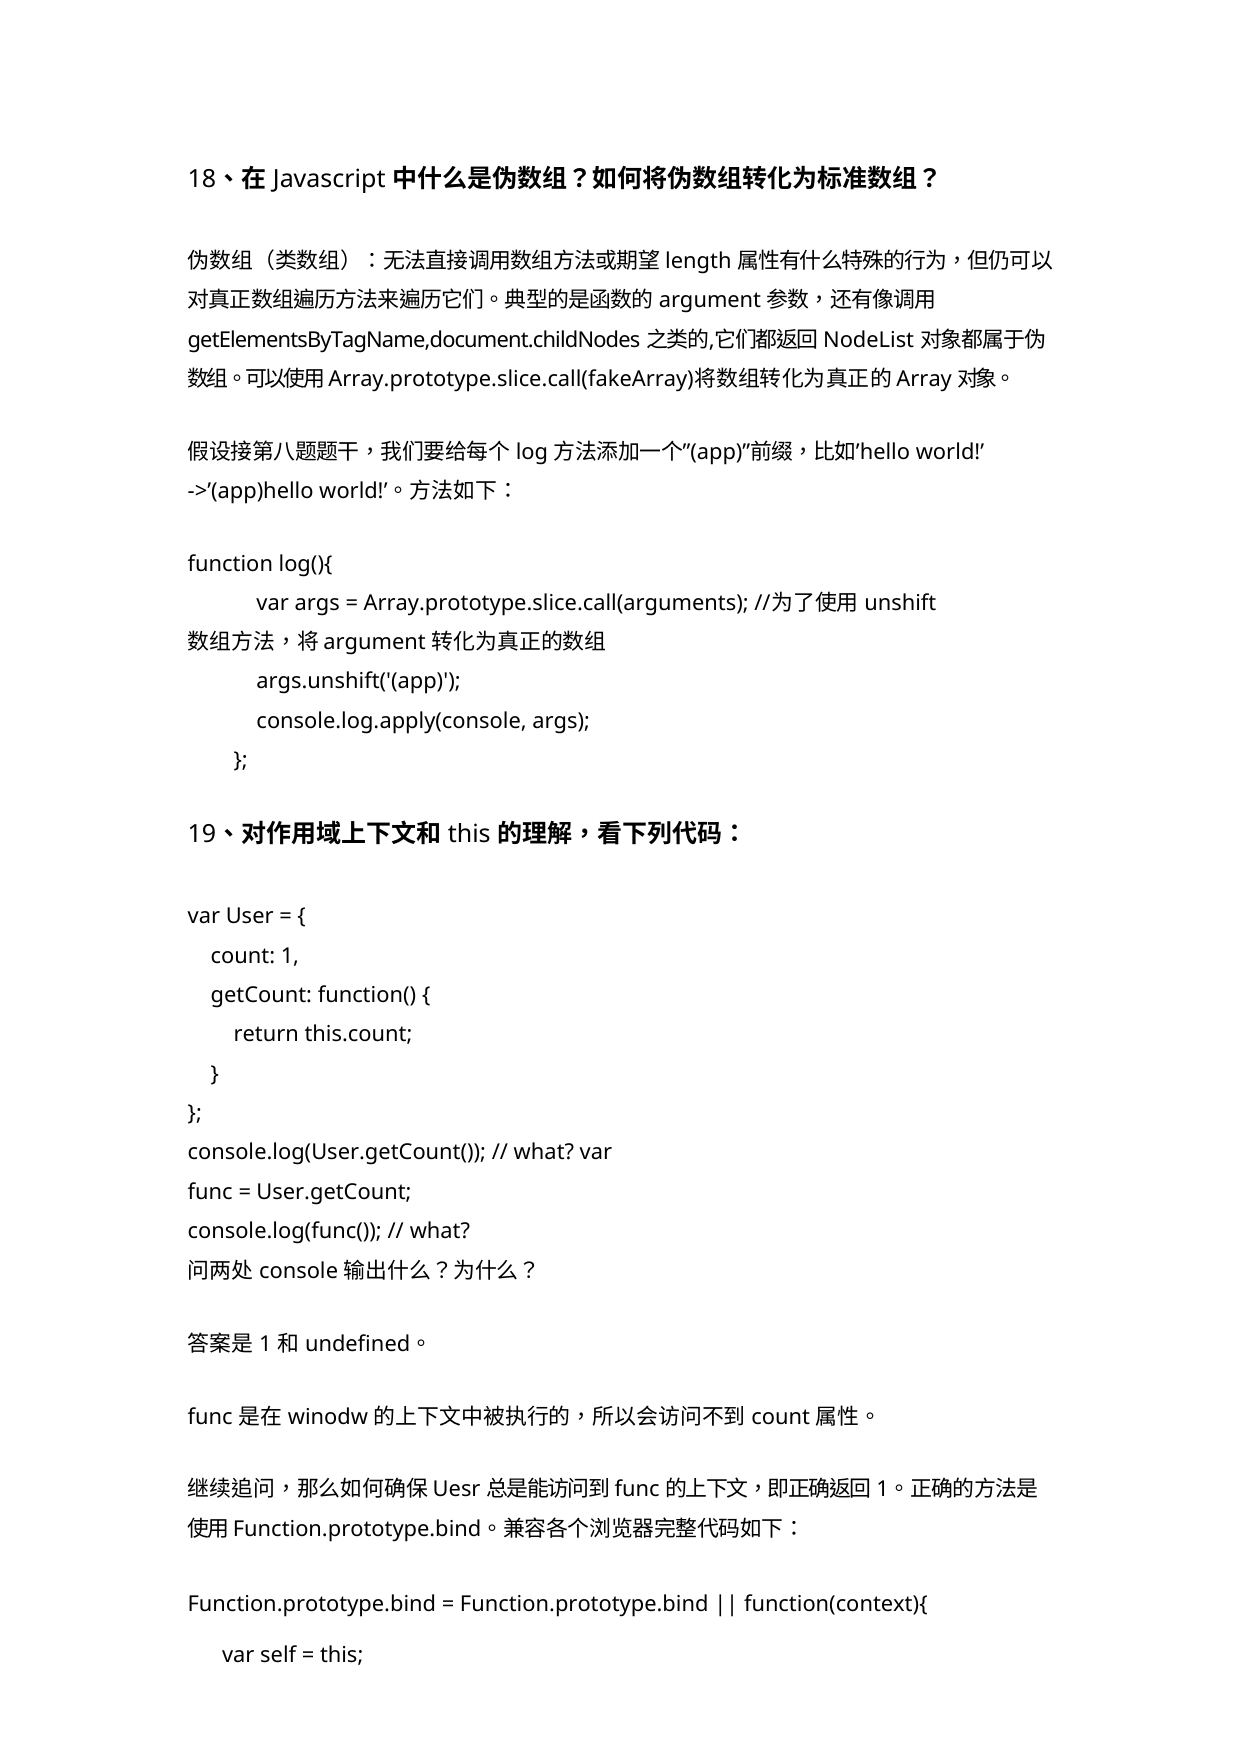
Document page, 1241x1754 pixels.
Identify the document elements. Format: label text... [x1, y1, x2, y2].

text console.log.apply(console, args); [187, 704, 1240, 734]
text 问两处 console 输出什么？为什么？ 答案是 1 和 undefined。 [187, 1255, 549, 1357]
text return this.count; [187, 1018, 1240, 1048]
text ->’(app)hello world!’。方法如下： [187, 475, 1240, 505]
text count: 1, [187, 940, 1240, 969]
text func 是在 winodw 的上下文中被执行的，所以会访问不到 count 属性。 [187, 1401, 1240, 1431]
text Function.prototype.bind = Function.prototype.bind || function(context){ [187, 1588, 1240, 1617]
text getCount: function() { [187, 979, 1240, 1009]
text 伪数组（类数组）：无法直接调用数组方法或期望 length 属性有什么特殊的行为，但仍可以对真正数组遍历方法来遍历它们。典型的是函数的 argument 参数，还有像调用getElementsByTagName,document.childNodes 之类的,它们都返回 NodeList 对象都属于伪数组。可以使用 Array.prototype.slice.call(fakeArray)将数组转化为真正的Array 对象。 [187, 245, 1064, 393]
text }; [187, 744, 1240, 774]
text }; [187, 1097, 1240, 1127]
text 继续追问，那么如何确保Uesr 总是能访问到 func 的上下文，即正确返回 1。正确的方法是使用 Function.prototype.bind。兼容各个浏览器完整代码如下： [187, 1473, 1053, 1542]
text function log(){ [187, 548, 1240, 577]
text var self = this; [187, 1639, 1240, 1669]
text var User = { [187, 900, 1240, 930]
text var args = Array.prototype.slice.call(arguments); //为了使用 unshift [187, 587, 1240, 617]
text console.log(User.getCount()); // what? var func = User.getCount; console.log(func()); // what? [187, 1136, 625, 1245]
text 数组方法，将argument 转化为真正的数组 [187, 626, 1240, 656]
text 18、在 Javascript 中什么是伪数组？如何将伪数组转化为标准数组？ [187, 160, 1240, 194]
text args.unshift('(app)'); [187, 665, 1240, 695]
text 假设接第八题题干，我们要给每个 log 方法添加一个”(app)”前缀，比如’hello world!’ [187, 436, 1240, 466]
text 19、对作用域上下文和 this 的理解，看下列代码： [187, 816, 1240, 850]
text } [187, 1057, 1240, 1087]
